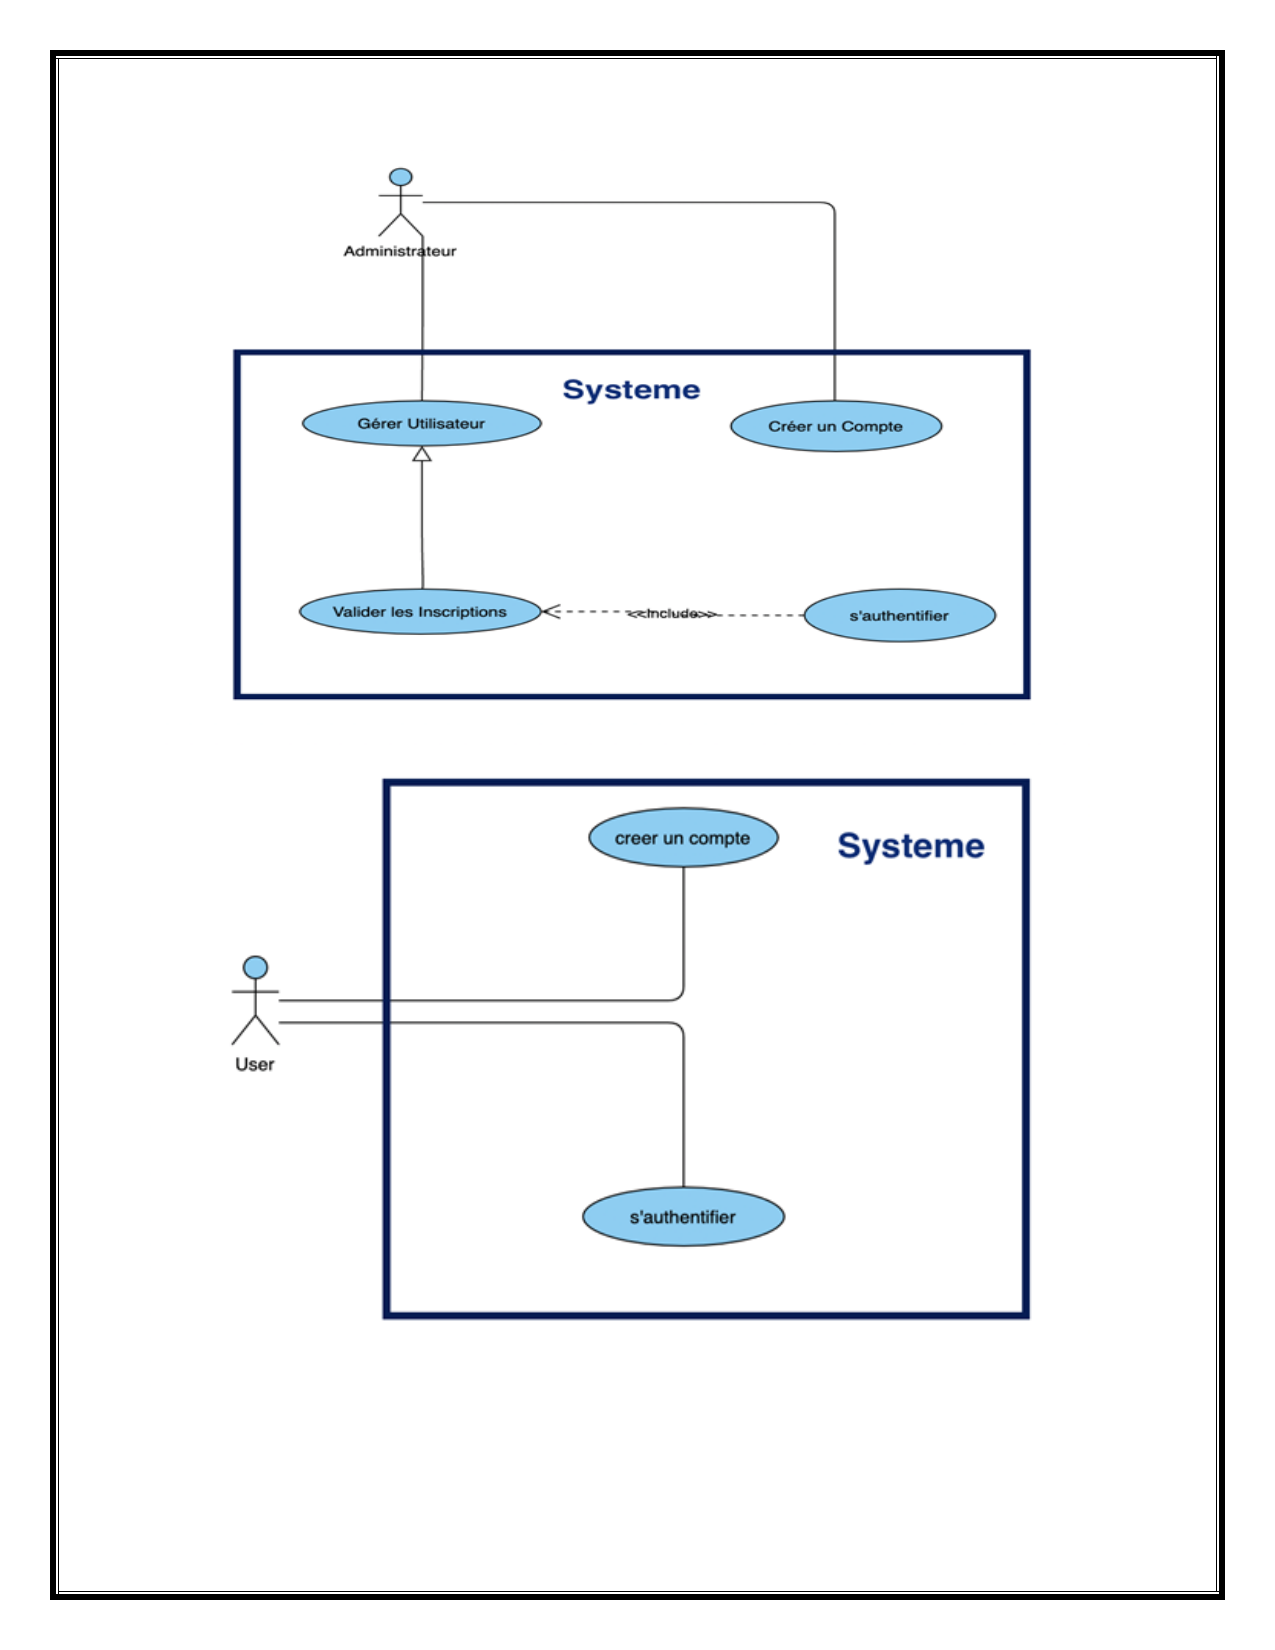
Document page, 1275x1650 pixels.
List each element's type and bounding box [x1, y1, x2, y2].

picture [149, 150, 1071, 725]
picture [149, 743, 1091, 1391]
